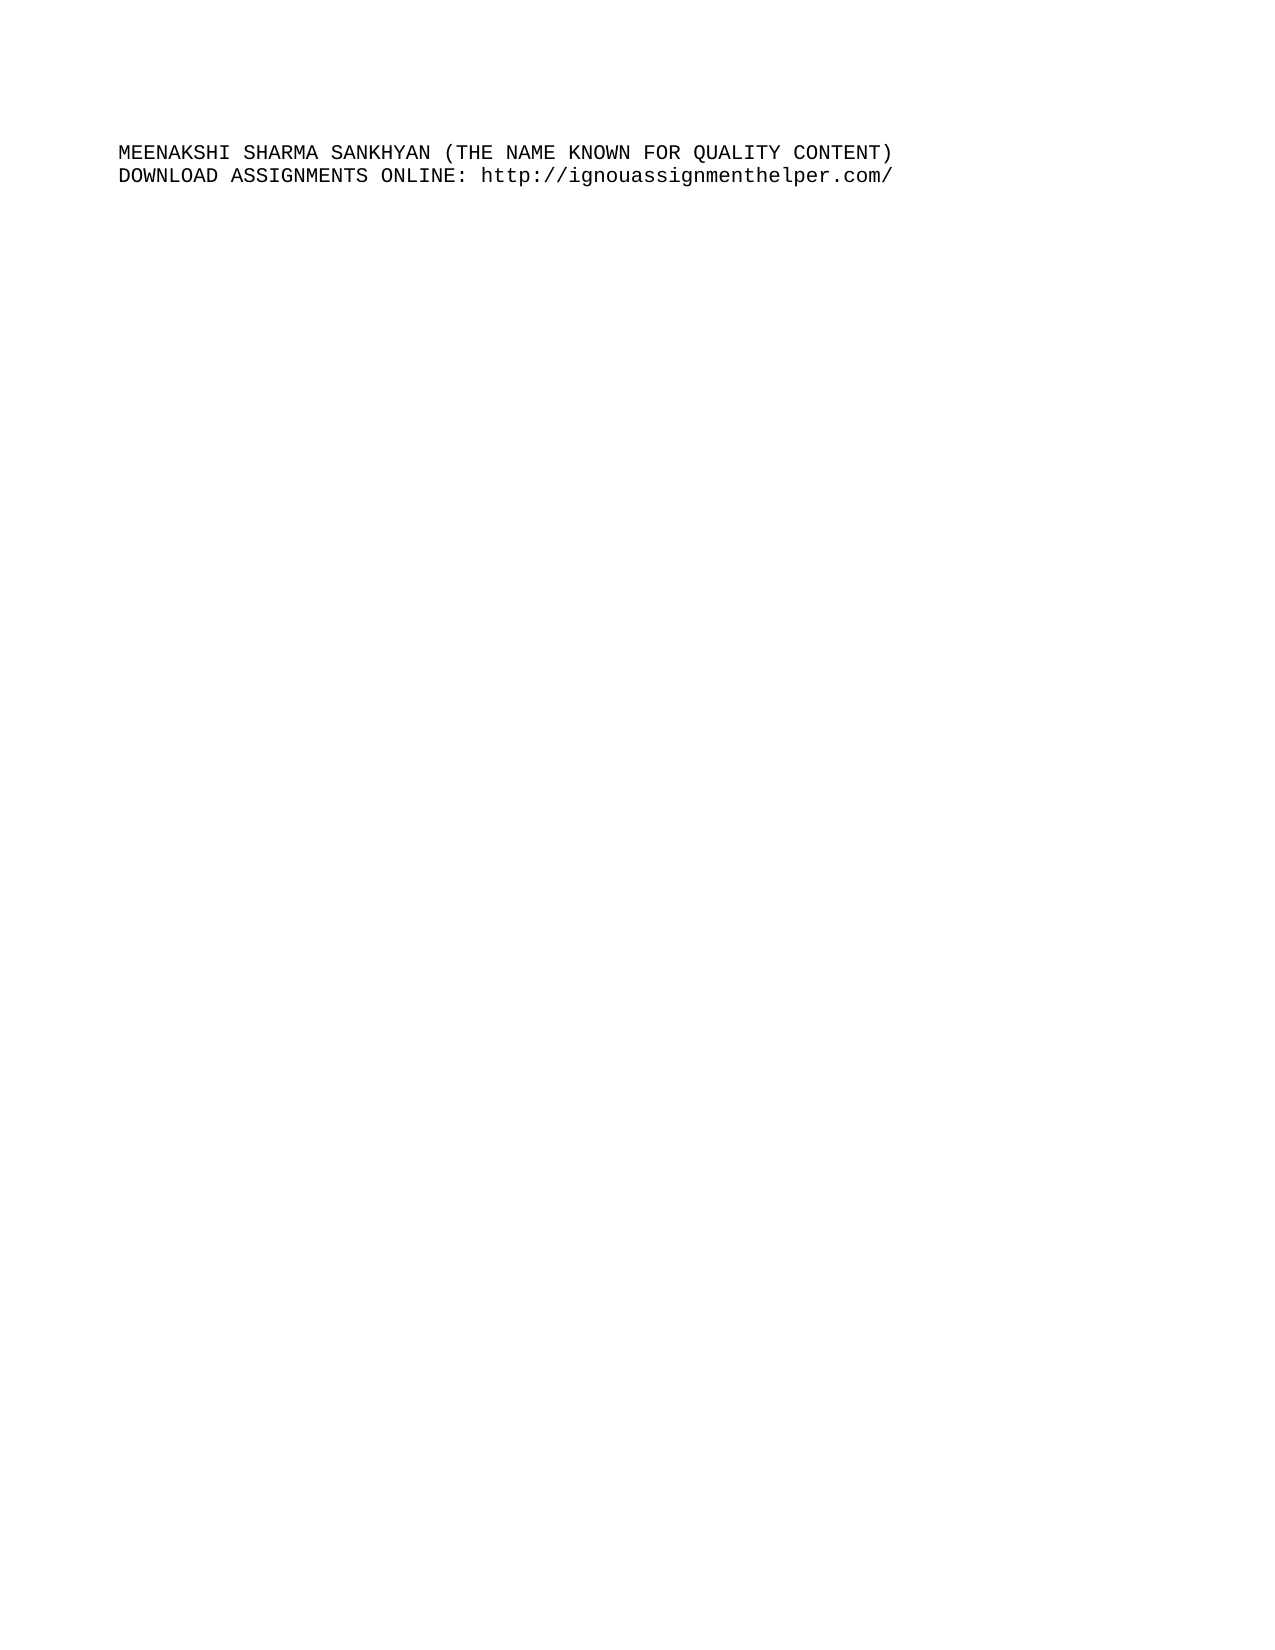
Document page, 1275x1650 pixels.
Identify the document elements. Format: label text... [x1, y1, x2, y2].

text DOWNLOAD ASSIGNMENTS ONLINE: http://ignouassignmenthelper.com/ [118, 165, 1157, 189]
text MEENAKSHI SHARMA SANKHYAN (THE NAME KNOWN FOR QUALITY CONTENT) [118, 142, 1157, 165]
